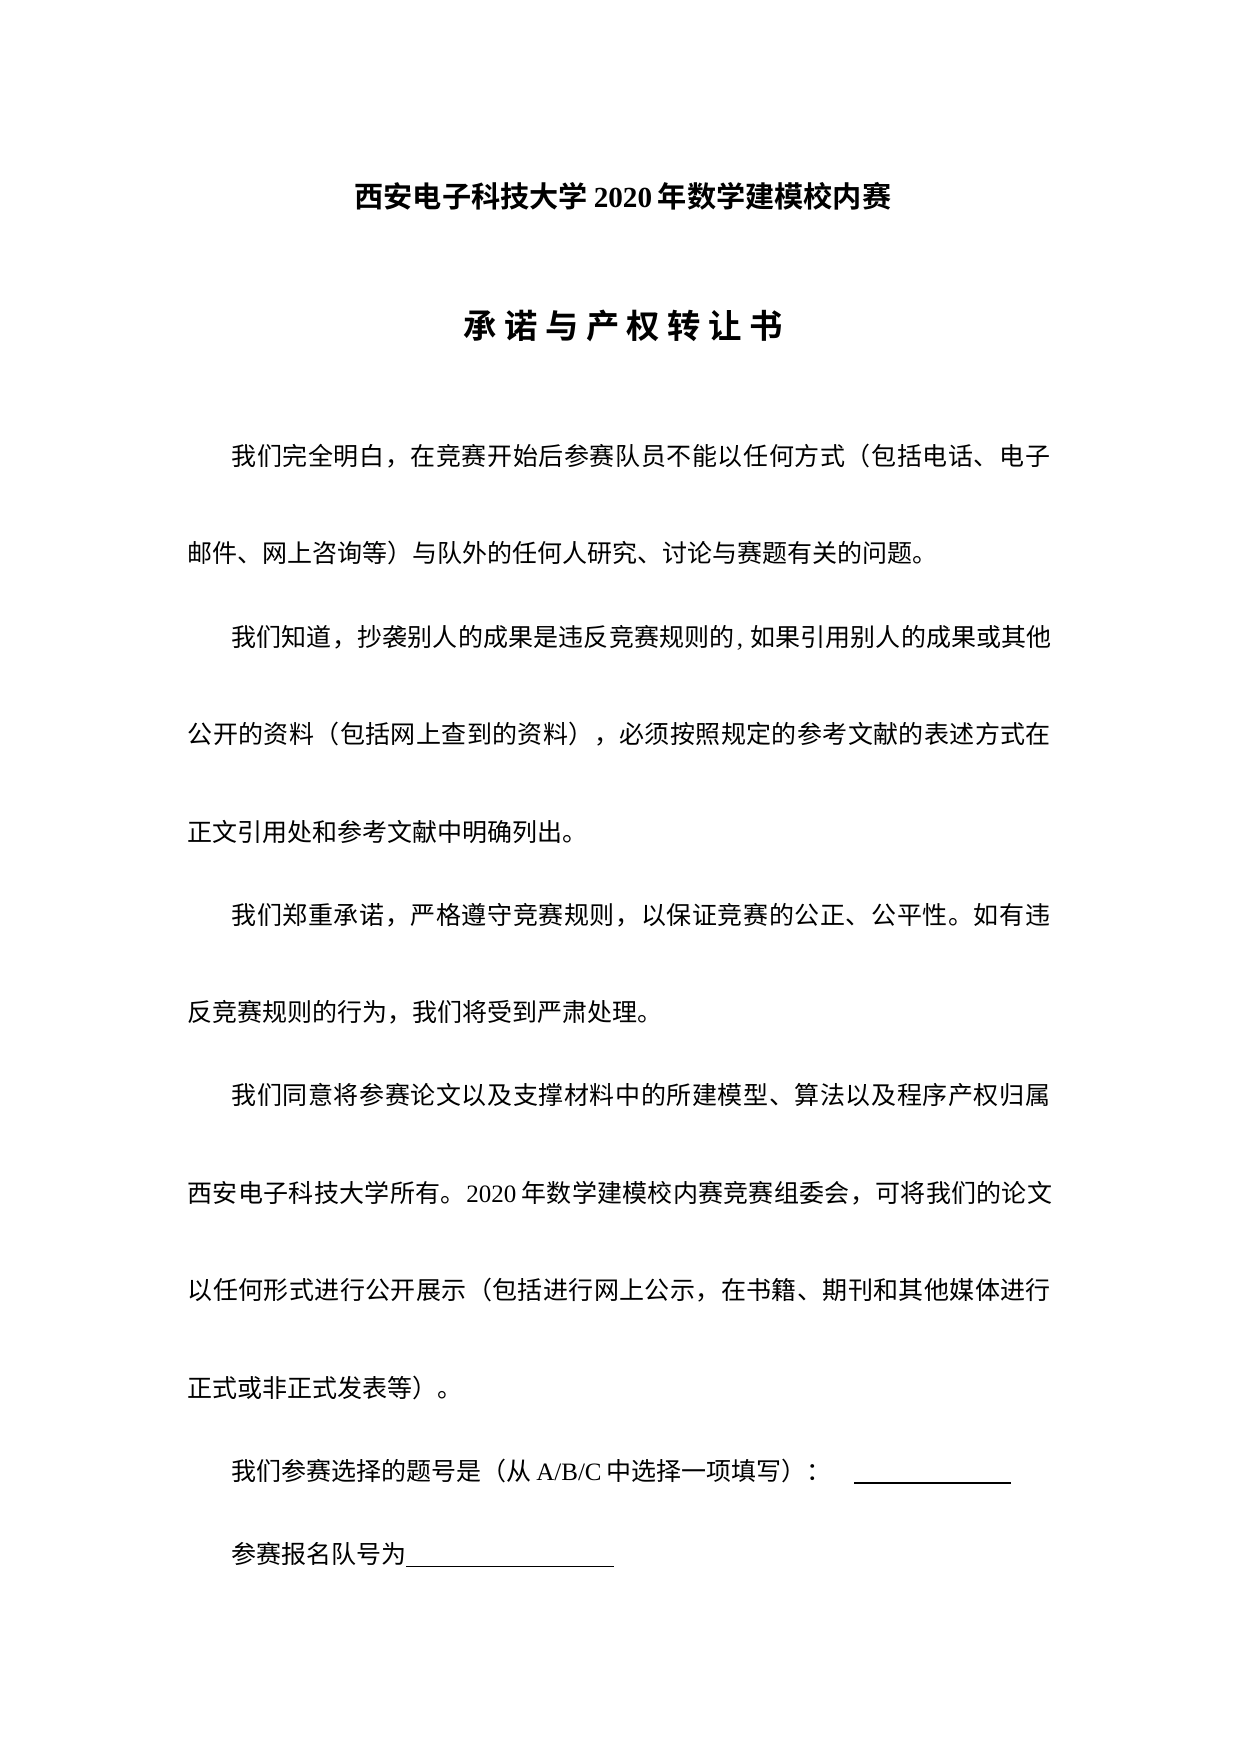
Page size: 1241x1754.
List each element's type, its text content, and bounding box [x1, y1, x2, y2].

text 我们郑重承诺，严格遵守竞赛规则，以保证竞赛的公正、公平性。如有违反竞赛规则的行为，我们将受到严肃处理。 [187, 881, 1053, 1043]
text 承 诺 与 产 权 转 让 书 [187, 292, 1053, 357]
text 我们完全明白，在竞赛开始后参赛队员不能以任何方式（包括电话、电子邮件、网上咨询等）与队外的任何人研究、讨论与赛题有关的问题。 [187, 422, 1053, 584]
text 参赛报名队号为 [187, 1520, 1053, 1585]
text 我们知道，抄袭别人的成果是违反竞赛规则的, 如果引用别人的成果或其他公开的资料（包括网上查到的资料），必须按照规定的参考文献的表述方式在正文引用处和参考文献中明确列出。 [187, 603, 1053, 863]
text 西安电子科技大学2020年数学建模校内赛 [187, 162, 1053, 227]
text 我们参赛选择的题号是（从A/B/C中选择一项填写）： [187, 1437, 1053, 1502]
text 我们同意将参赛论文以及支撑材料中的所建模型、算法以及程序产权归属西安电子科技大学所有。2020年数学建模校内赛竞赛组委会，可将我们的论文以任何形式进行公开展示（包括进行网上公示，在书籍、期刊和其他媒体进行正式或非正式发表等）。 [187, 1061, 1053, 1419]
